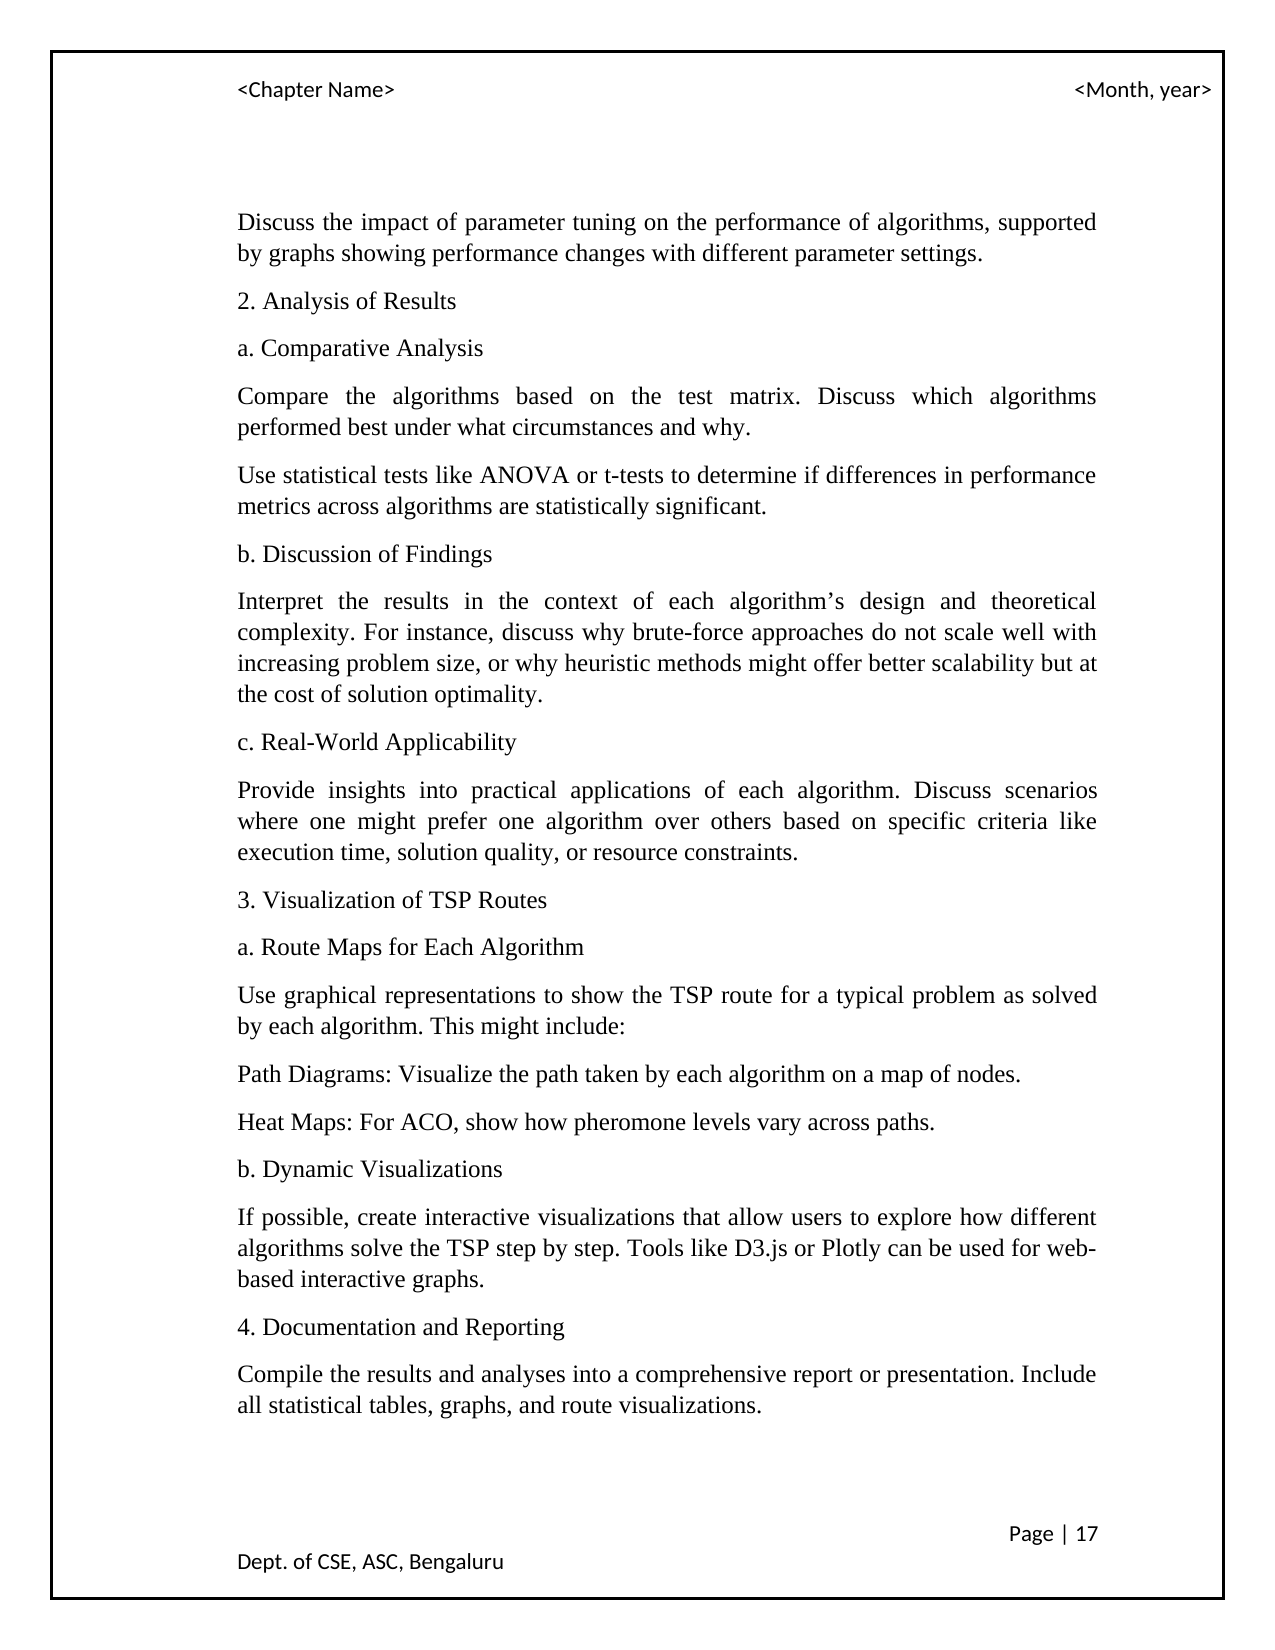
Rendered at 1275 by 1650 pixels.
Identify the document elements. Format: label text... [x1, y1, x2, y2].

text 3. Visualization of TSP Routes [237, 885, 1098, 913]
text 4. Documentation and Reporting [237, 1312, 1098, 1341]
text Compare the algorithms based on the test matrix. Discuss which algorithms performed best under what circumstances and why. [237, 381, 1098, 441]
text Use graphical representations to show the TSP route for a typical problem as solved by each algorithm. This might include: [237, 980, 1098, 1040]
text Compile the results and analyses into a comprehensive report or presentation. Include all statistical tables, graphs, and route visualizations. [237, 1359, 1098, 1419]
text Use statistical tests like ANOVA or t-tests to determine if differences in performance metrics across algorithms are statistically significant. [237, 460, 1098, 520]
text c. Real-World Applicability [237, 727, 1098, 756]
text Discuss the impact of parameter tuning on the performance of algorithms, supported by graphs showing performance changes with different parameter settings. [237, 207, 1098, 267]
text 2. Analysis of Results [237, 286, 1098, 314]
text Provide insights into practical applications of each algorithm. Discuss scenarios where one might prefer one algorithm over others based on specific criteria like execution time, solution quality, or resource constraints. [237, 775, 1098, 866]
text Interpret the results in the context of each algorithm’s design and theoretical complexity. For instance, discuss why brute-force approaches do not scale well with increasing problem size, or why heuristic methods might offer better scalability but at the cost of solution optimality. [237, 586, 1098, 708]
text a. Comparative Analysis [237, 333, 1098, 362]
text Heat Maps: For ACO, show how pheromone levels vary across paths. [237, 1107, 1098, 1135]
text If possible, create interactive visualizations that allow users to explore how different algorithms solve the TSP step by step. Tools like D3.js or Plotly can be used for web-based interactive graphs. [237, 1202, 1098, 1293]
text b. Discussion of Findings [237, 539, 1098, 567]
text Path Diagrams: Visualize the path taken by each algorithm on a map of nodes. [237, 1059, 1098, 1088]
text a. Route Maps for Each Algorithm [237, 932, 1098, 961]
text b. Dynamic Visualizations [237, 1154, 1098, 1183]
